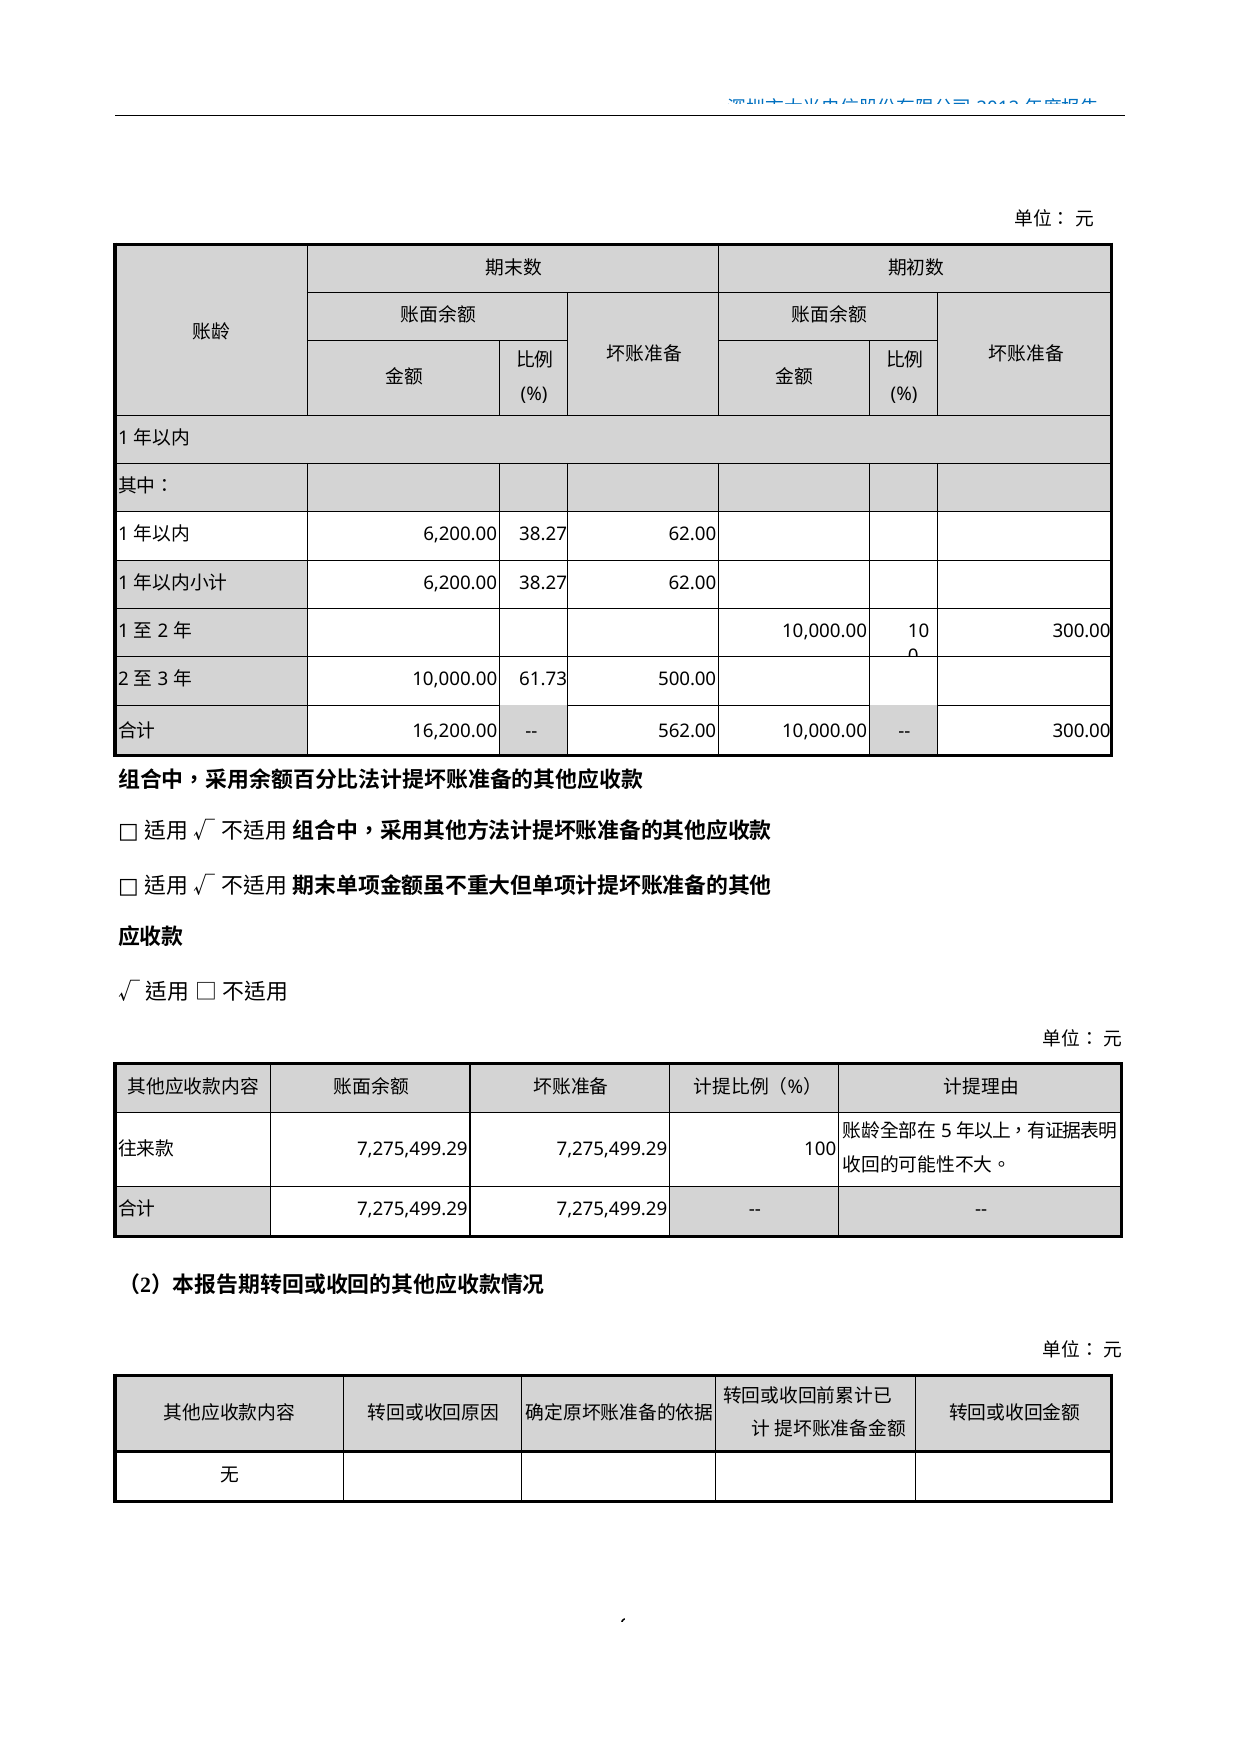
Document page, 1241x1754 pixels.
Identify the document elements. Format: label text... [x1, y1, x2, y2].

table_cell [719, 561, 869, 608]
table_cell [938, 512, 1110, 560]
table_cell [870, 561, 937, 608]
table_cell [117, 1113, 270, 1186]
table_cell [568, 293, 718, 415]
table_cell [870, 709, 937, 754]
subtitle （2）本报告期转回或收回的其他应收款情况 [118, 1269, 1140, 1299]
text √ 适用 □ 不适用 [118, 976, 1140, 1006]
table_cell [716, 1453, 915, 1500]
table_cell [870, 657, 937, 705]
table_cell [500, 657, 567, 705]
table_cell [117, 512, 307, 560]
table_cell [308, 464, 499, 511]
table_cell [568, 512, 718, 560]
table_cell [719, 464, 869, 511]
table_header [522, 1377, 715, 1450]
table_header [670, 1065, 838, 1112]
text □ 适用 √ 不适用 期末单项金额虽不重大但单项计提坏账准备的其他应收款 [118, 870, 782, 951]
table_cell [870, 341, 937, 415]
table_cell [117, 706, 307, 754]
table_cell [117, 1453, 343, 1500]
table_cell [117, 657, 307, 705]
text 单位： 元 [102, 205, 1094, 231]
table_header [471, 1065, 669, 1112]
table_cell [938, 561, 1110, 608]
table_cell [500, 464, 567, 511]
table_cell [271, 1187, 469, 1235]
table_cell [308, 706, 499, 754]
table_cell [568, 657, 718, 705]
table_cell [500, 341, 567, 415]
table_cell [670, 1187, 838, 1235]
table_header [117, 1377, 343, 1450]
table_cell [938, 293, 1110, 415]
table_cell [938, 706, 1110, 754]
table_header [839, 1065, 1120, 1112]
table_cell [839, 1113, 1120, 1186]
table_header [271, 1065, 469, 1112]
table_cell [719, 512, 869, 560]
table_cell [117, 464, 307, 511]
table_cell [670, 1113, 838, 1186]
text 单位： 元 [102, 1025, 1122, 1051]
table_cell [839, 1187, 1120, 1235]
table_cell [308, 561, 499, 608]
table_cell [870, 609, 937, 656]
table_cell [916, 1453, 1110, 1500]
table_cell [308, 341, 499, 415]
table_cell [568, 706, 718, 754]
text 单位： 元 [102, 1336, 1122, 1362]
subtitle 组合中，采用余额百分比法计提坏账准备的其他应收款 [118, 764, 1140, 794]
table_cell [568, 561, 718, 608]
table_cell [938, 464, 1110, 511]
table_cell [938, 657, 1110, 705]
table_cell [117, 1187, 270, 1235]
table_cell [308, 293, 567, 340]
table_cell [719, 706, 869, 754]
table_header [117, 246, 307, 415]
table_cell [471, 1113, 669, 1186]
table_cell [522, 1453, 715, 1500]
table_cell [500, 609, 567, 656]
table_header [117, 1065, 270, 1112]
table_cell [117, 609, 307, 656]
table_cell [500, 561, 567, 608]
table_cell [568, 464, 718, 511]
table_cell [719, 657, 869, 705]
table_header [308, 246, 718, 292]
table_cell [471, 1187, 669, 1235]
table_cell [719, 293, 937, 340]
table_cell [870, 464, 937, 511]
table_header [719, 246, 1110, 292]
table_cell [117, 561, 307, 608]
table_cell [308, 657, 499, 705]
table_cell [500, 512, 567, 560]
text □ 适用 √ 不适用 组合中，采用其他方法计提坏账准备的其他应收款 [118, 815, 782, 844]
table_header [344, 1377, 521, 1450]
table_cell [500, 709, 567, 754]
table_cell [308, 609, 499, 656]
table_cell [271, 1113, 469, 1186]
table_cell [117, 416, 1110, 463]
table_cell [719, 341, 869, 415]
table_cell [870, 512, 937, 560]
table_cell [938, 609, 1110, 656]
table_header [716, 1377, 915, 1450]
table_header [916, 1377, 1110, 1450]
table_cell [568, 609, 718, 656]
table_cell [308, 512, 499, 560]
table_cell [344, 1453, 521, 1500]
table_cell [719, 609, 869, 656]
